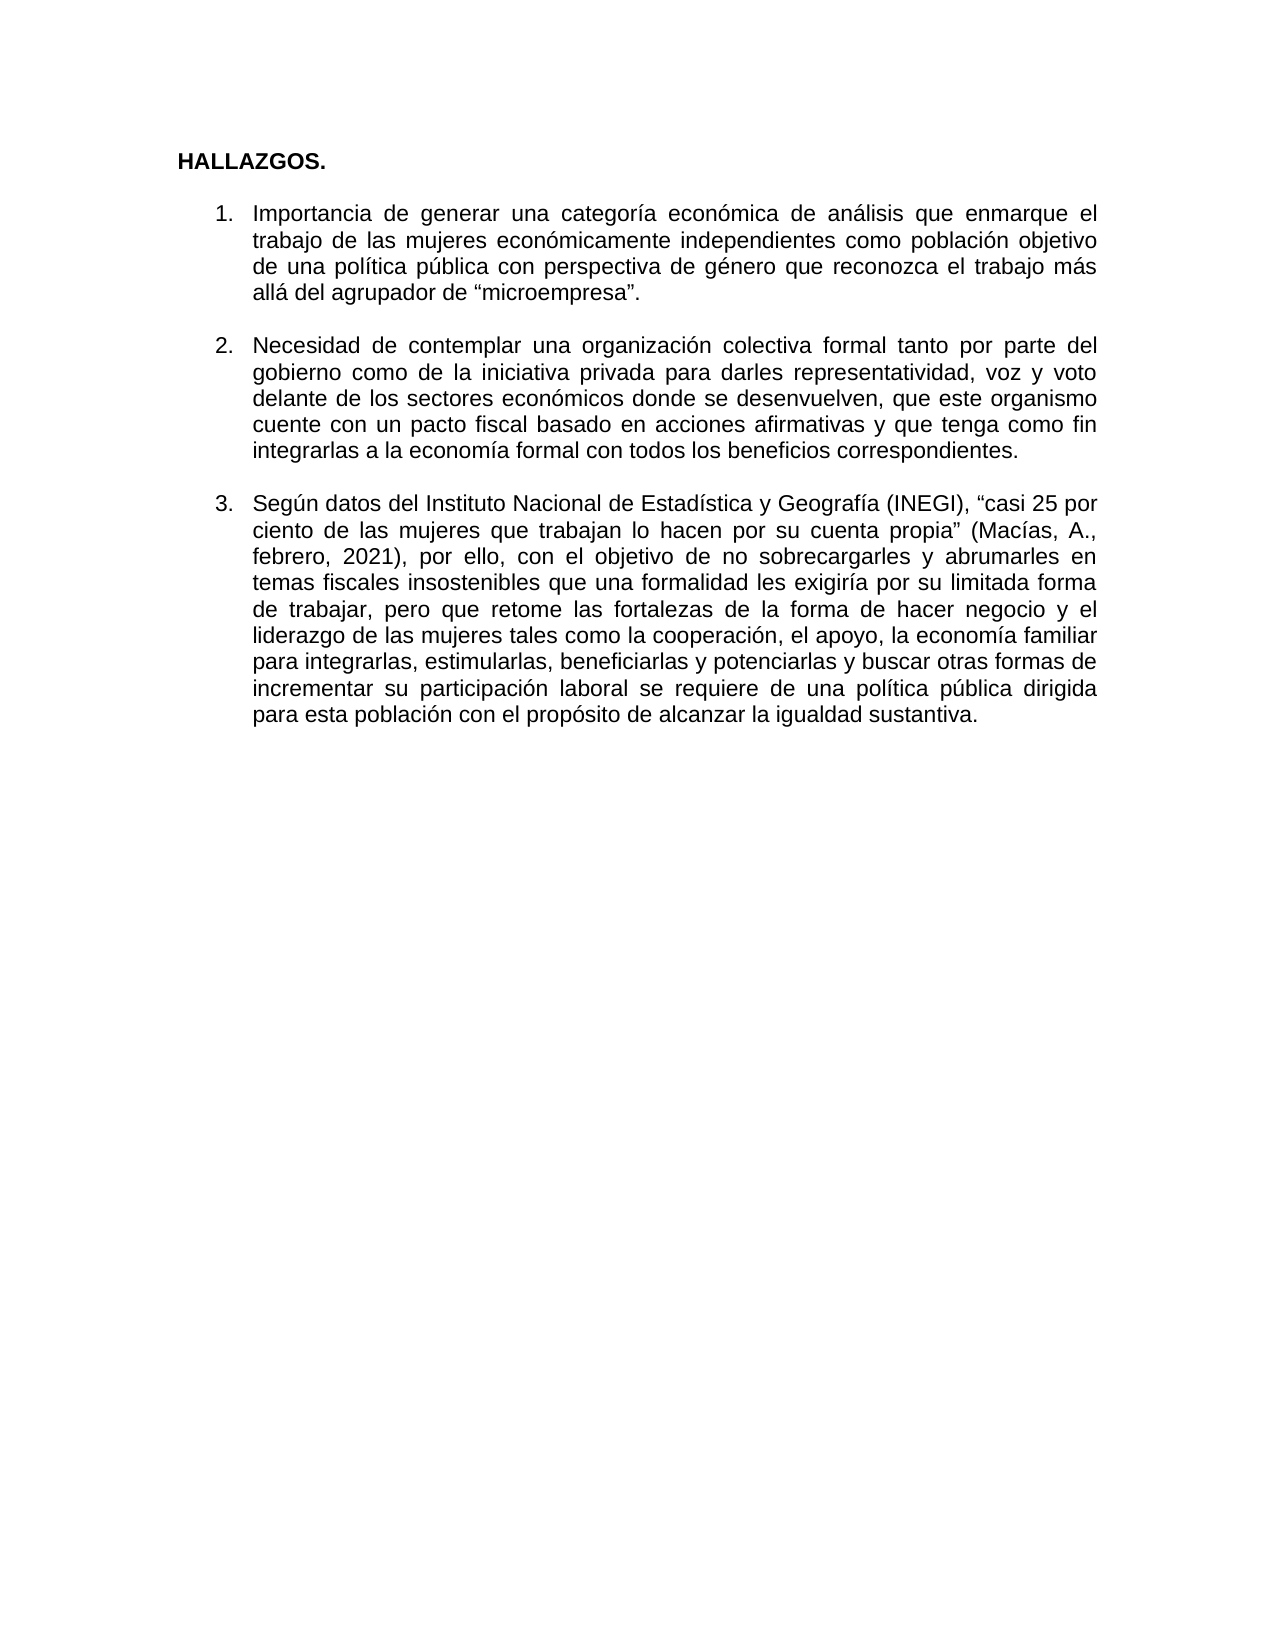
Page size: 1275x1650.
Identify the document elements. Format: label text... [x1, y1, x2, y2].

list Necesidad de contemplar una organización colectiva formal tanto por parte del gobierno como de la iniciativa privada para darles representatividad, voz y voto delante de los sectores económicos donde se desenvuelven, que este organismo cuente con un pacto fiscal basado en acciones afirmativas y que tenga como fin integrarlas a la economía formal con todos los beneficios correspondientes. [215, 332, 1098, 464]
text HALLAZGOS. [177, 148, 1098, 174]
list Importancia de generar una categoría económica de análisis que enmarque el trabajo de las mujeres económicamente independientes como población objetivo de una política pública con perspectiva de género que reconozca el trabajo más allá del agrupador de “microempresa”. [215, 200, 1098, 306]
list Según datos del Instituto Nacional de Estadística y Geografía (INEGI), “casi 25 por ciento de las mujeres que trabajan lo hacen por su cuenta propia” (Macías, A., febrero, 2021), por ello, con el objetivo de no sobrecargarles y abrumarles en temas fiscales insostenibles que una formalidad les exigiría por su limitada forma de trabajar, pero que retome las fortalezas de la forma de hacer negocio y el liderazgo de las mujeres tales como la cooperación, el apoyo, la economía familiar para integrarlas, estimularlas, beneficiarlas y potenciarlas y buscar otras formas de incrementar su participación laboral se requiere de una política pública dirigida para esta población con el propósito de alcanzar la igualdad sustantiva. [215, 490, 1098, 727]
